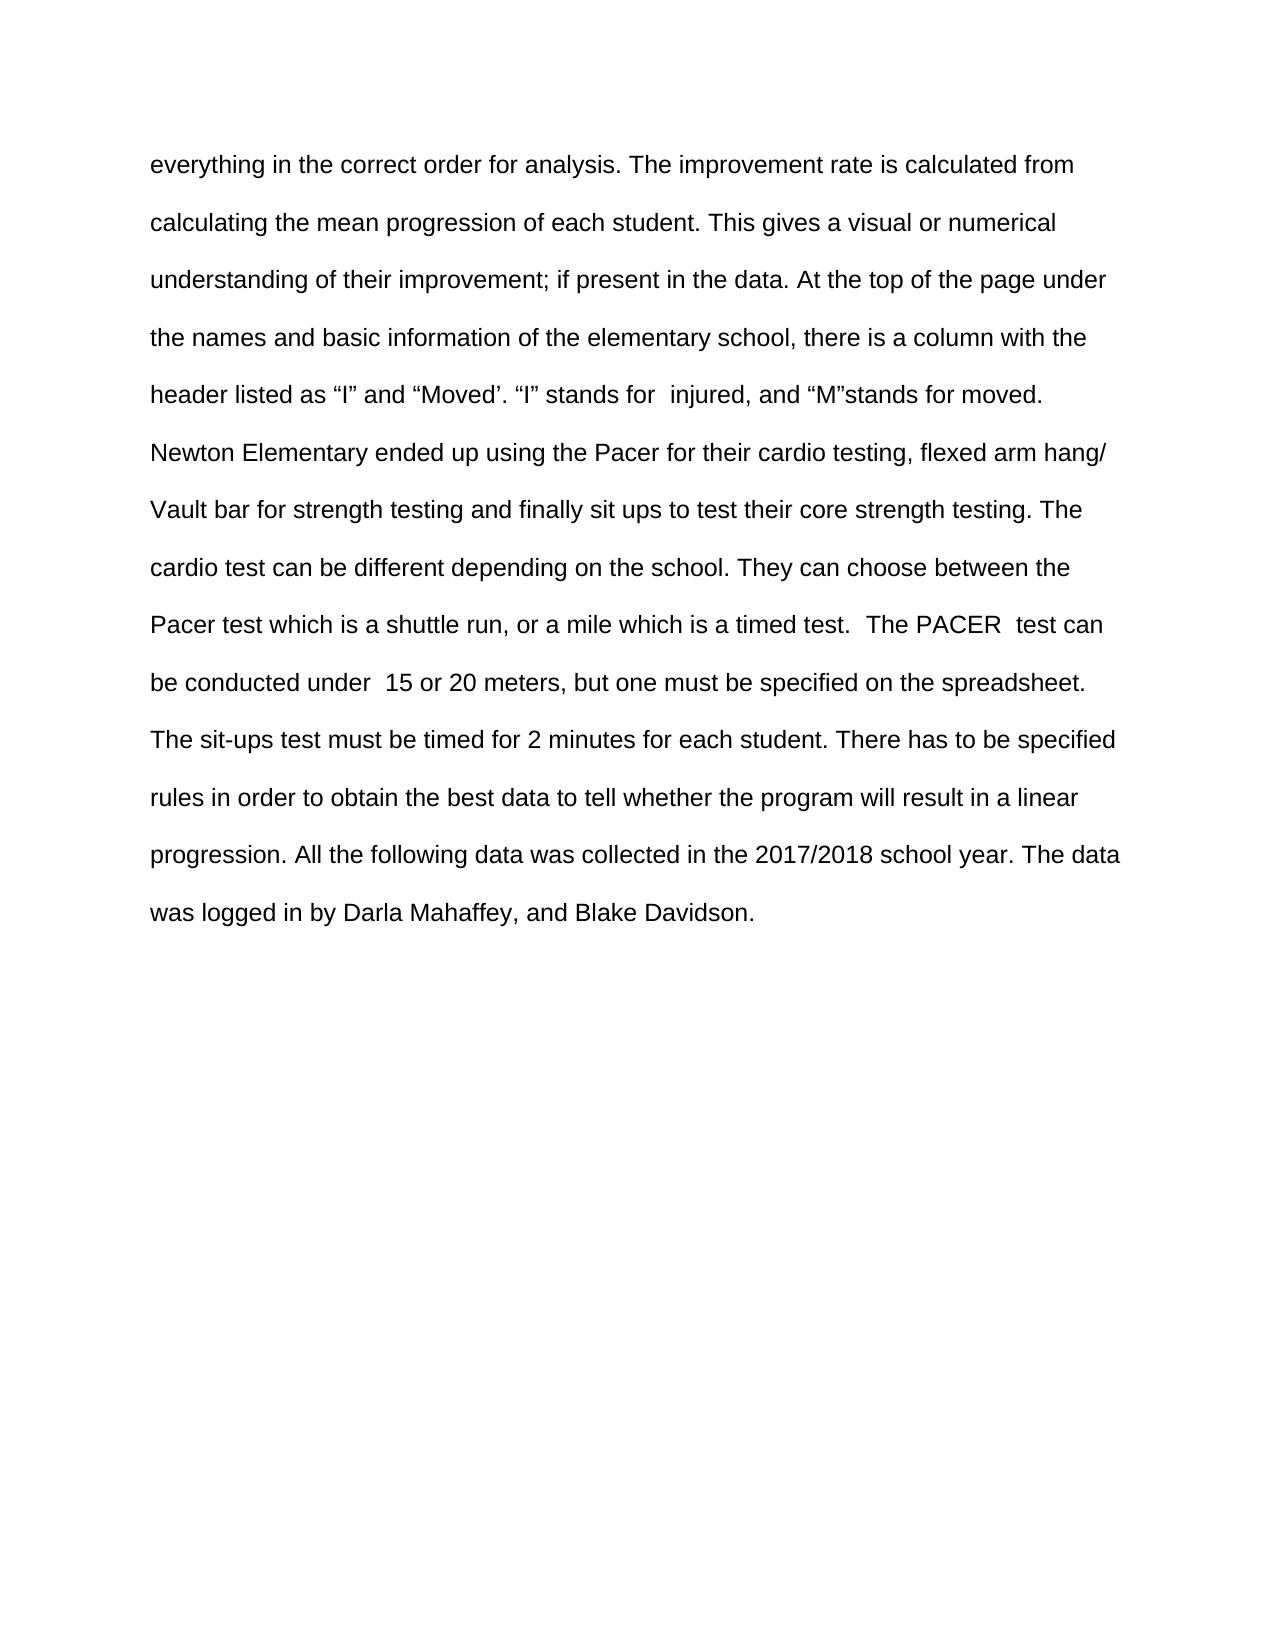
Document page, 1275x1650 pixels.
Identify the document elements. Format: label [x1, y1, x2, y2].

text [150, 150, 1125, 926]
